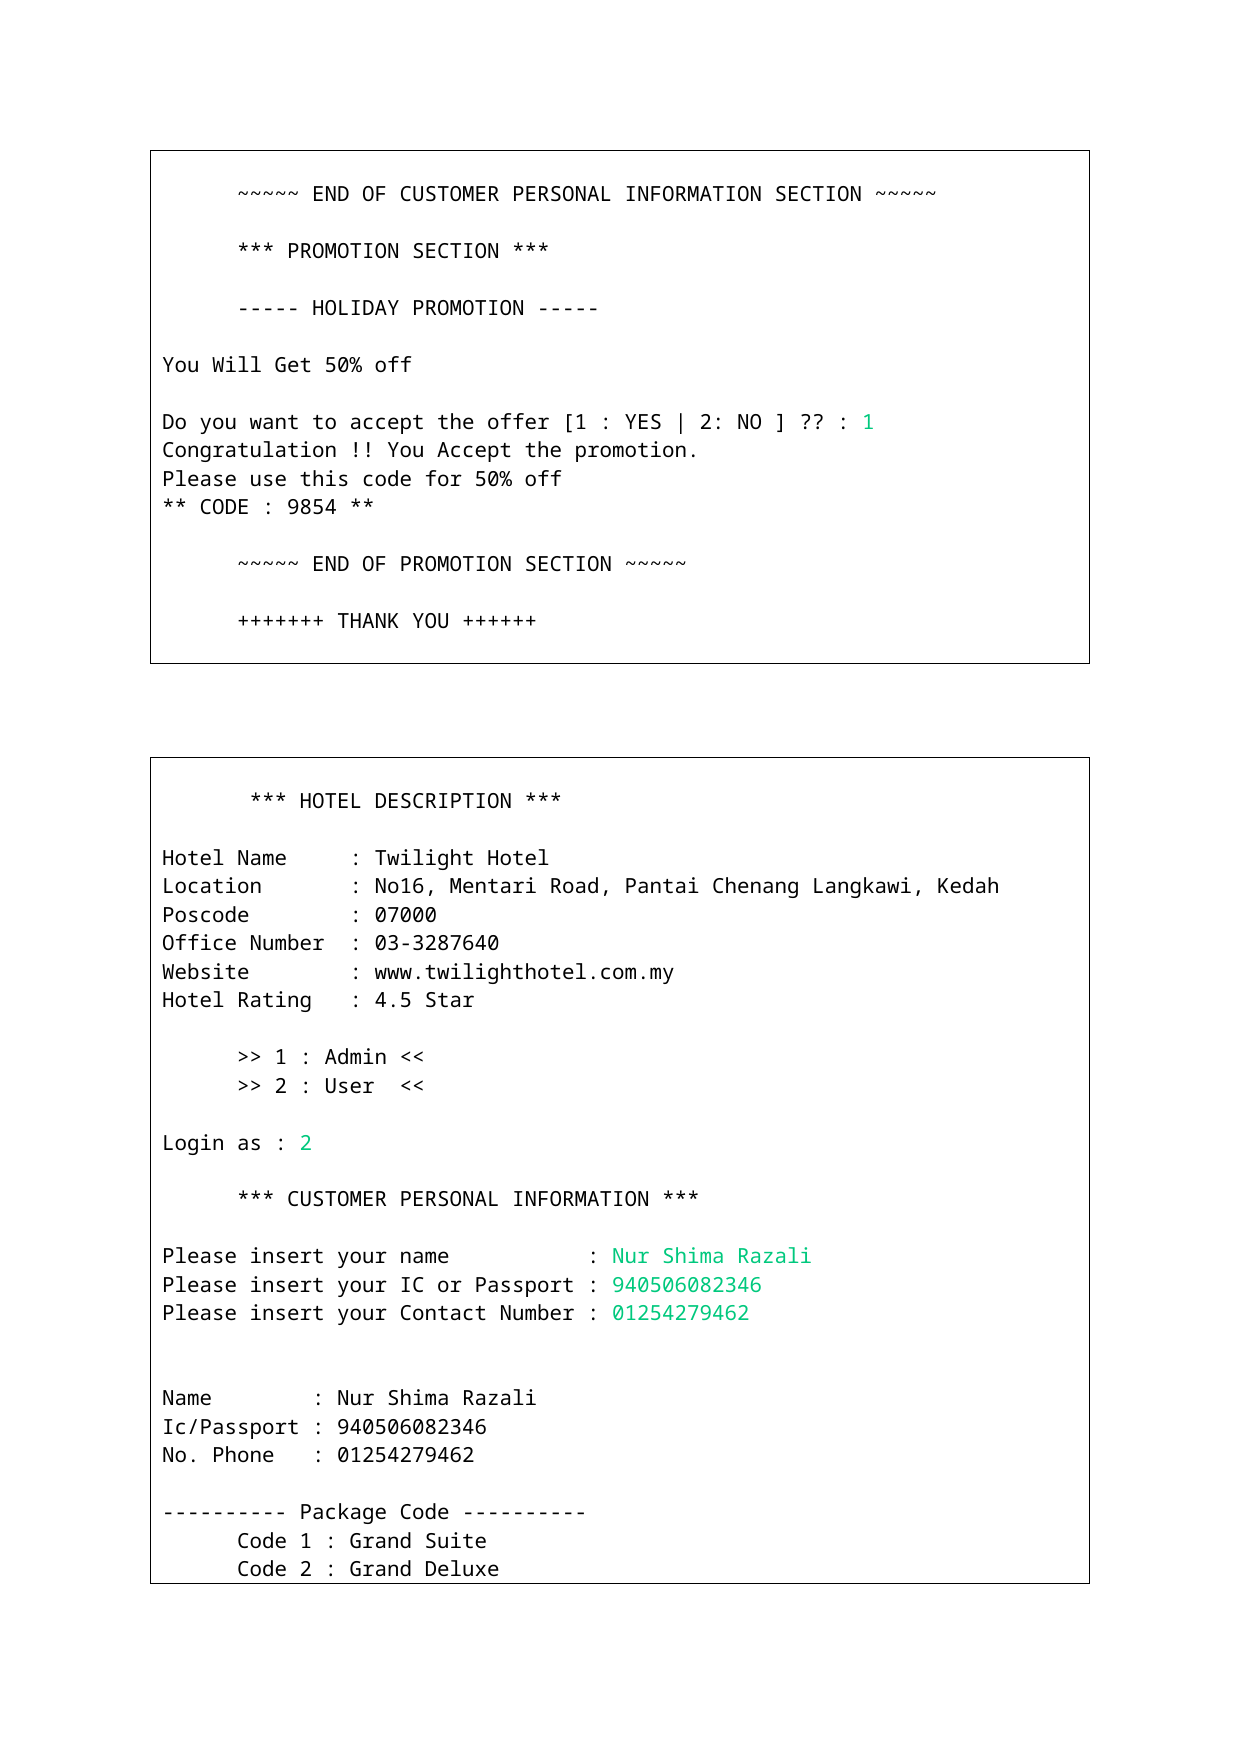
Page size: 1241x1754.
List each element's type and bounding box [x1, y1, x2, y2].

table_header [151, 758, 1089, 1583]
table_header [151, 151, 1089, 662]
